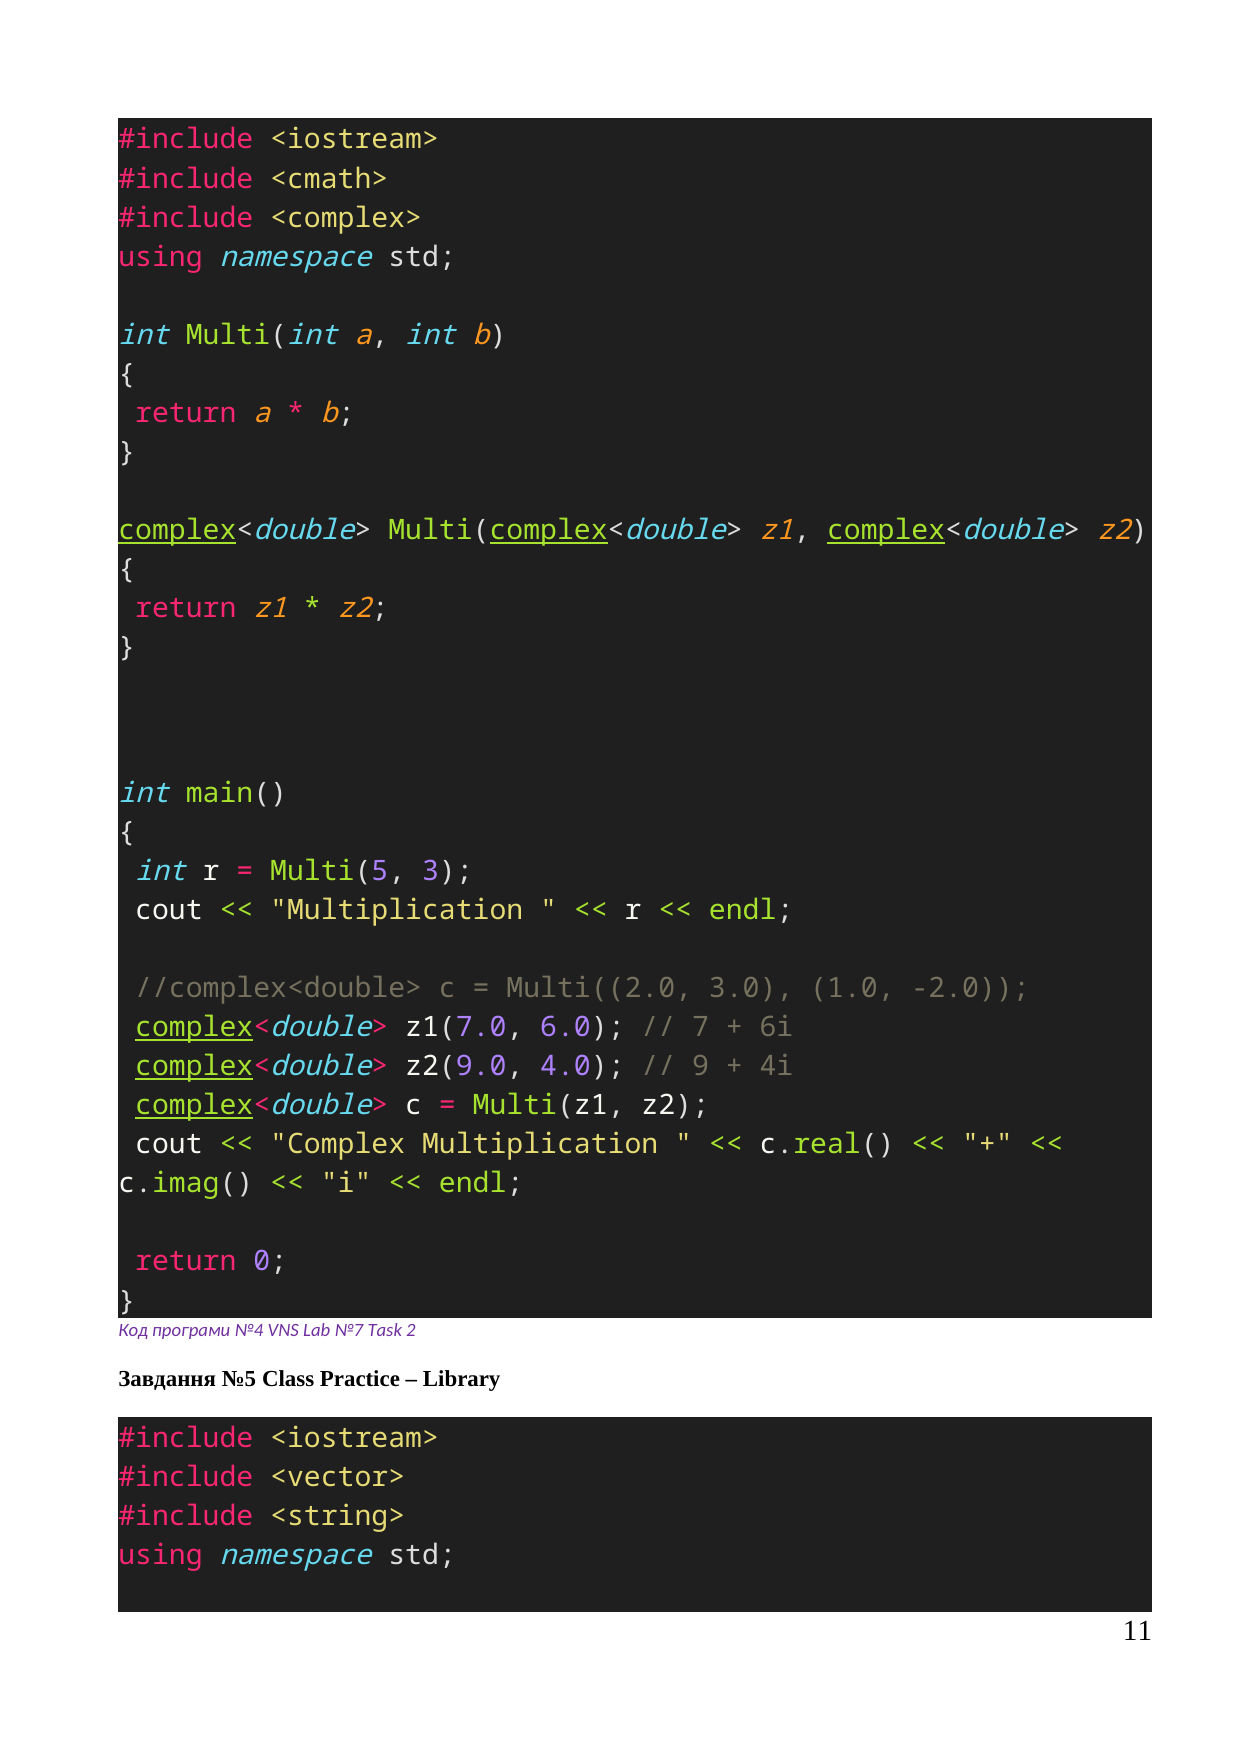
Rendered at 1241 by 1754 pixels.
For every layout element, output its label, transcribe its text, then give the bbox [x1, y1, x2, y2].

text complex<double> Multi(complex<double> z1, complex<double> z2) [118, 509, 1152, 548]
text Код програми №4 VNS Lab №7 Task 2 [118, 1318, 1152, 1341]
text { [118, 810, 1152, 849]
text int r = Multi(5, 3); [118, 849, 1152, 888]
text { [118, 548, 1152, 587]
text return a * b; [118, 392, 1152, 431]
text Завдання №5 Class Practice – Library [118, 1365, 1152, 1392]
text } [118, 626, 1152, 665]
text } [118, 1279, 1152, 1318]
text } [118, 431, 1152, 470]
text #include <vector> [118, 1456, 1152, 1495]
text #include <iostream> [118, 1417, 1152, 1456]
text complex<double> z1(7.0, 6.0); // 7 + 6i [118, 1006, 1152, 1045]
text complex<double> c = Multi(z1, z2); [118, 1084, 1152, 1123]
text return 0; [118, 1240, 1152, 1279]
text #include <cmath> [118, 157, 1152, 196]
text cout << "Multiplication " << r << endl; [118, 888, 1152, 927]
text { [118, 352, 1152, 392]
text #include <complex> [118, 196, 1152, 235]
text using namespace std; [118, 235, 1152, 274]
text cout << "Complex Multiplication " << c.real() << "+" << c.imag() << "i" << endl; [118, 1123, 1152, 1201]
text return z1 * z2; [118, 587, 1152, 626]
text complex<double> z2(9.0, 4.0); // 9 + 4i [118, 1045, 1152, 1084]
text int main() [118, 771, 1152, 810]
text #include <iostream> [118, 118, 1152, 157]
text //complex<double> c = Multi((2.0, 3.0), (1.0, -2.0)); [118, 967, 1152, 1006]
text #include <string> [118, 1495, 1152, 1534]
text using namespace std; [118, 1534, 1152, 1573]
text int Multi(int a, int b) [118, 313, 1152, 352]
